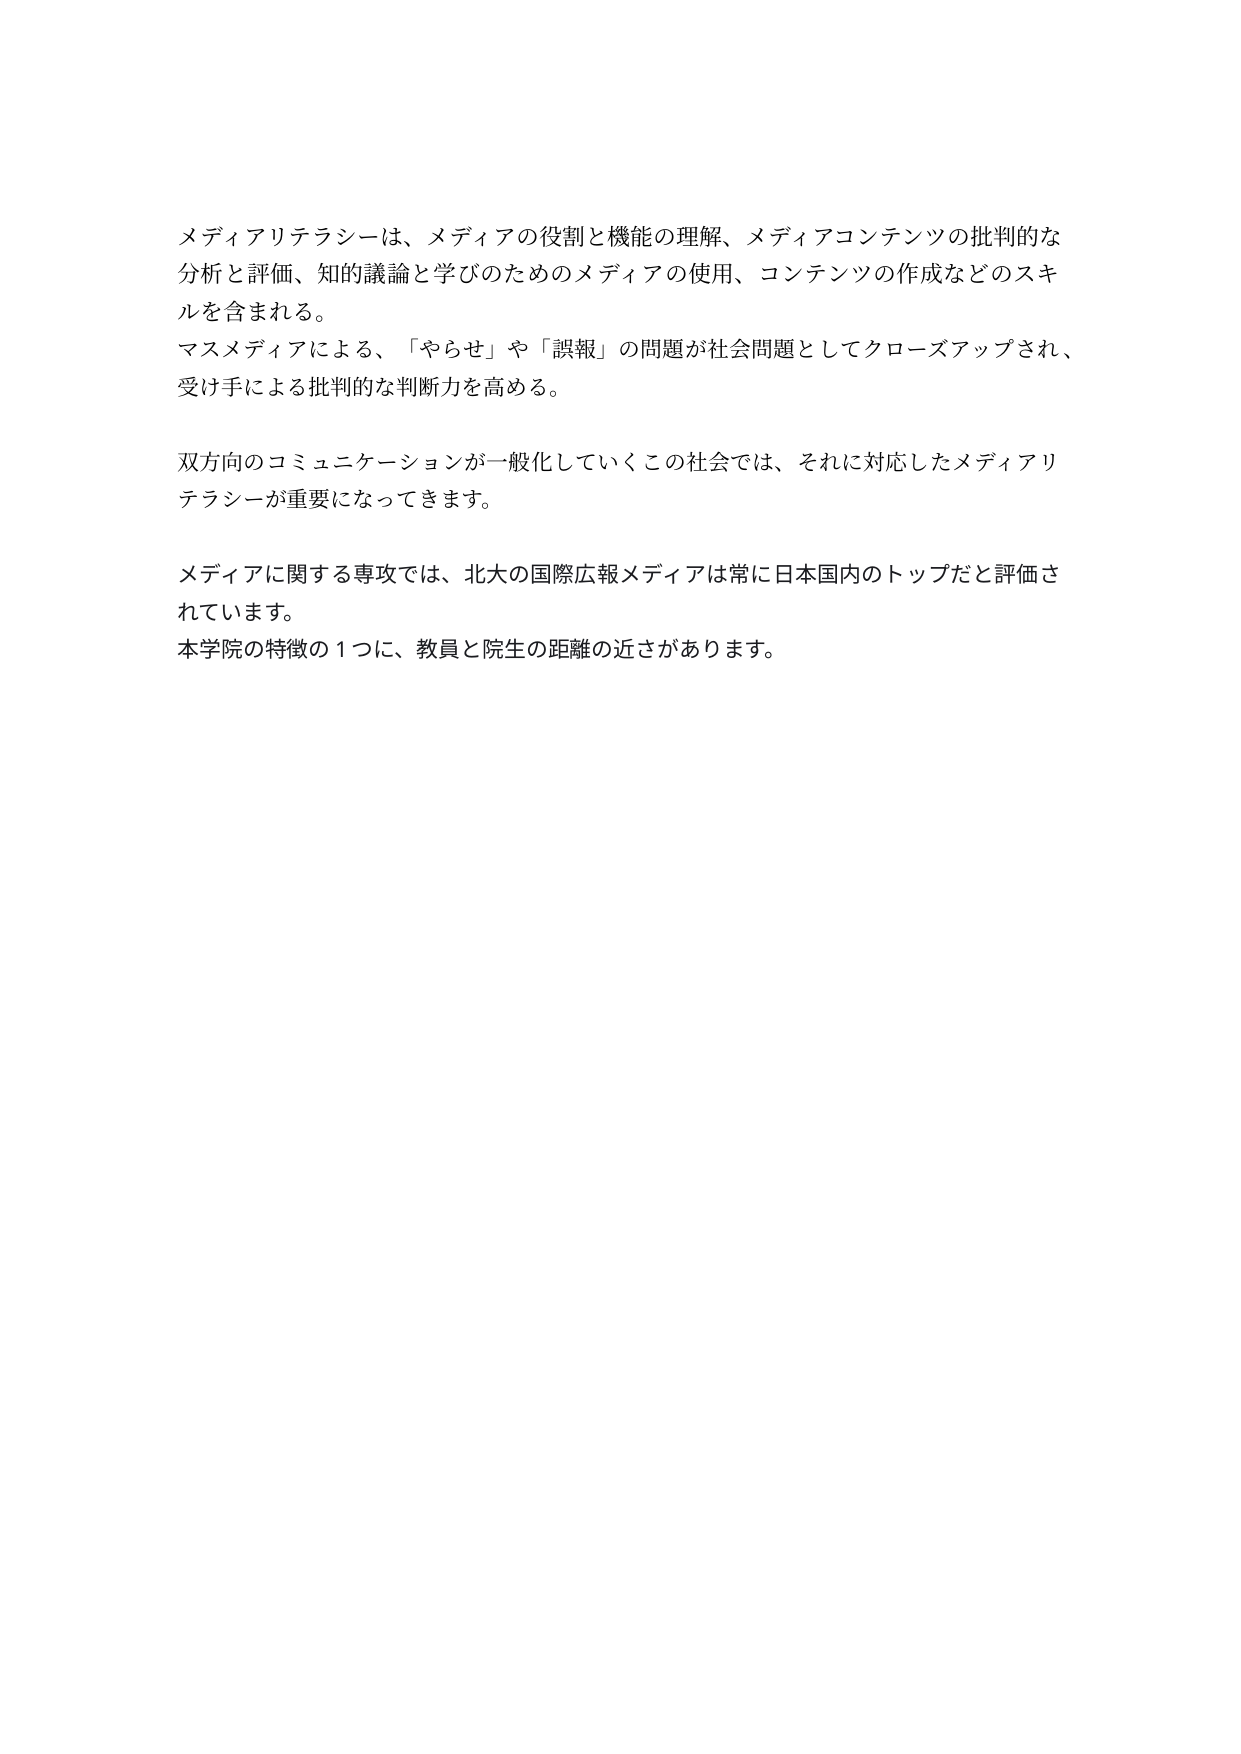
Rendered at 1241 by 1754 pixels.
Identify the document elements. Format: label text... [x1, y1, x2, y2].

text メディアに関する専攻では、北大の国際広報メディアは常に日本国内のトップだと評価されています。 [177, 589, 1063, 629]
text マスメディアによる、「やらせ」や「誤報」の問題が社会問題としてクローズアップされ、受け手による批判的な判断力を高める。 [177, 329, 1063, 404]
text メディアリテラシーは、メディアの役割と機能の理解、メディアコンテンツの批判的な分析と評価、知的議論と学びのためのメディアの使用、コンテンツの作成などのスキルを含まれる。 [177, 217, 1063, 329]
text 本学院の特徴の1つに、教員と院生の距離の近さがあります。 [177, 629, 1063, 667]
text 双方向のコミュニケーションが一般化していくこの社会では、それに対応したメディアリテラシーが重要になってきます。 [177, 442, 1063, 517]
